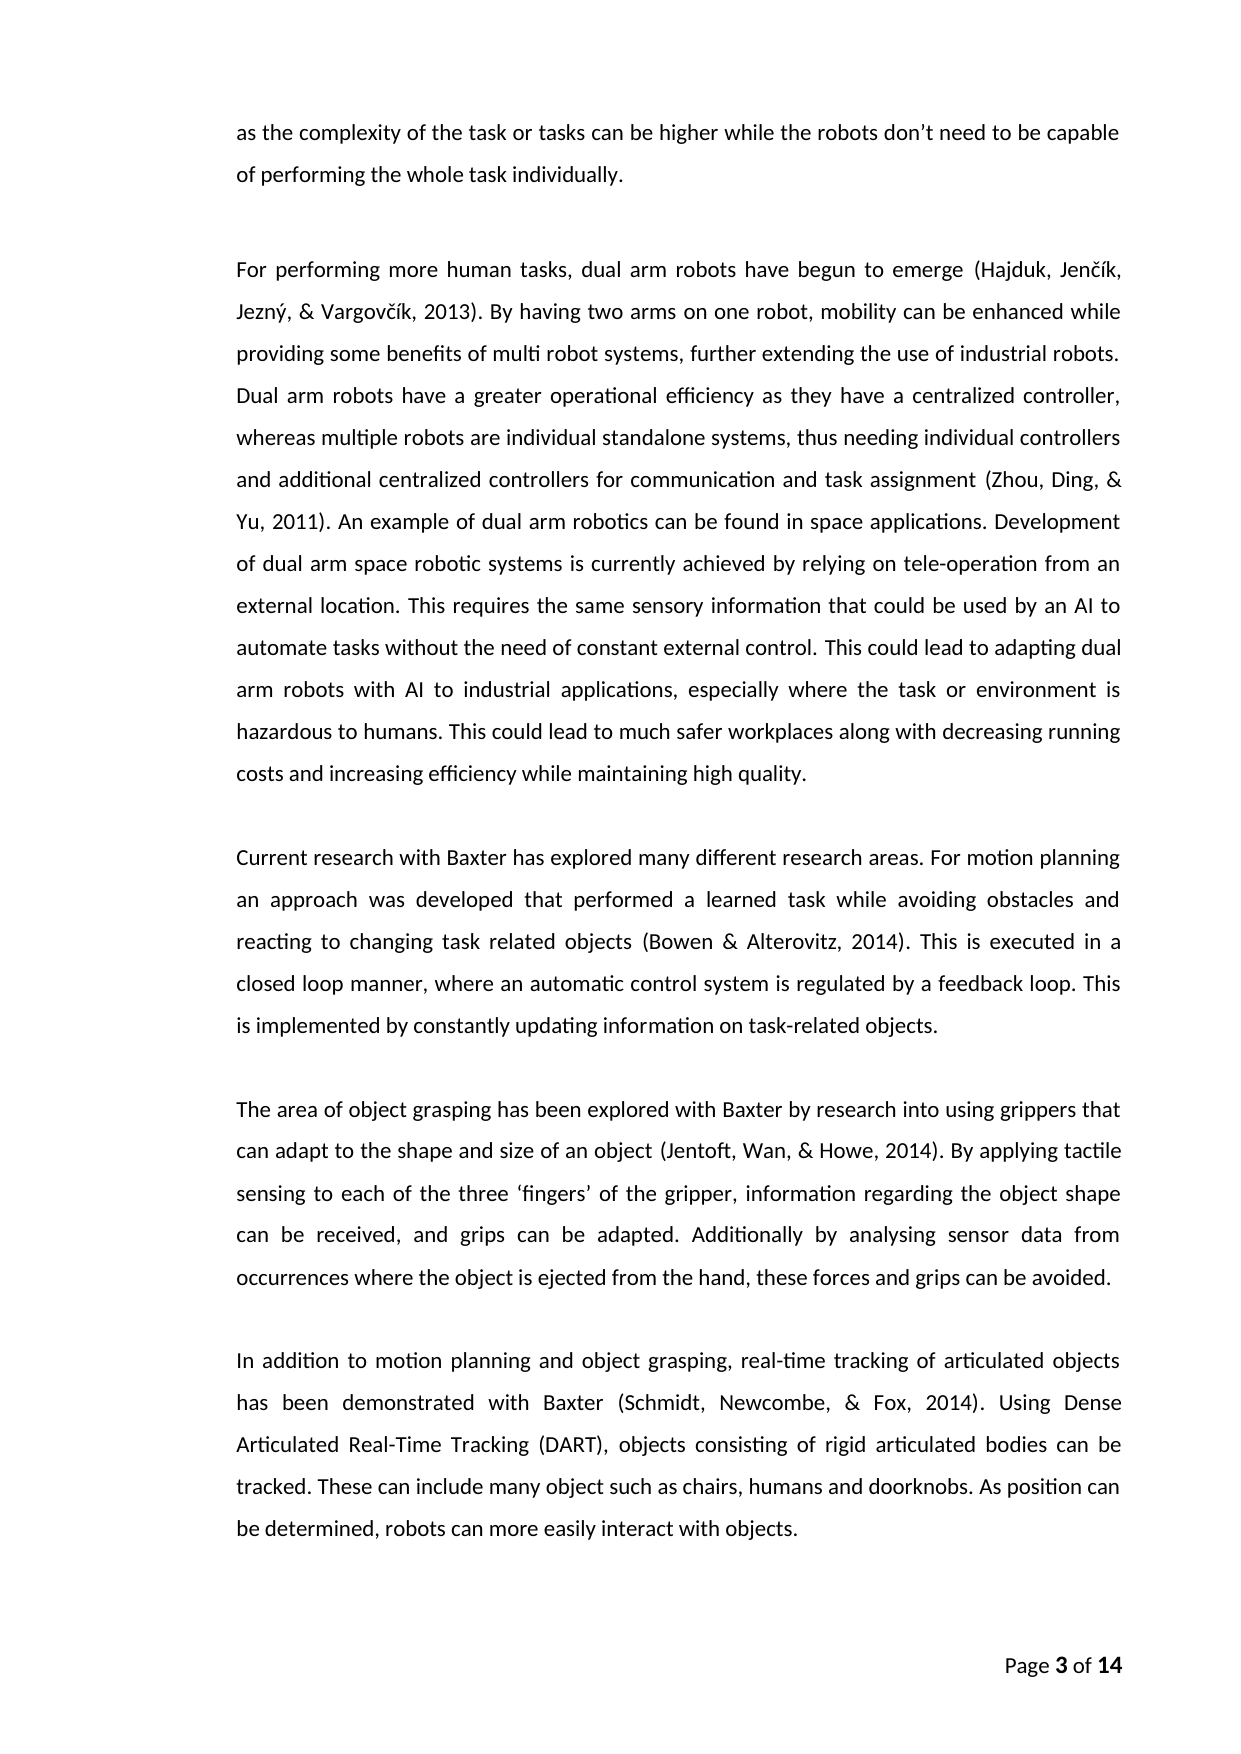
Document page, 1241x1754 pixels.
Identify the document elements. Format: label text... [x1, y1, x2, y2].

text The area of object grasping has been explored with Baxter by research into using grippers that can adapt to the shape and size of an object. By applying tactile sensing to each of the three ‘fingers’ of the gripper, information regarding the object shape can be received, and grips can be adapted. Additionally by analysing sensor data from occurrences where the object is ejected from the hand, these forces and grips can be avoided. [236, 1095, 1122, 1291]
text In addition to motion planning and object grasping, real-time tracking of articulated objects has been demonstrated with Baxter. Using Dense Articulated Real-Time Tracking (DART), objects consisting of rigid articulated bodies can be tracked. These can include many object such as chairs, humans and doorknobs. As position can be determined, robots can more easily interact with objects. [236, 1347, 1122, 1542]
text For performing more human tasks, dual arm robots have begun to emerge. By having two arms on one robot, mobility can be enhanced while providing some benefits of multi robot systems, further extending the use of industrial robots. Dual arm robots have a greater operational efficiency as they have a centralized controller, whereas multiple robots are individual standalone systems, thus needing individual controllers and additional centralized controllers for communication and task assignment. An example of dual arm robotics can be found in space applications. Development of dual arm space robotic systems is currently achieved by relying on tele-operation from an external location. This requires the same sensory information that could be used by an AI to automate tasks without the need of constant external control. This could lead to adapting dual arm robots with AI to industrial applications, especially where the task or environment is hazardous to humans. This could lead to much safer workplaces along with decreasing running costs and increasing efficiency while maintaining high quality. [236, 255, 1122, 787]
text Current research with Baxter has explored many different research areas. For motion planning an approach was developed that performed a learned task while avoiding obstacles and reacting to changing task related objects. This is executed in a closed loop manner, where an automatic control system is regulated by a feedback loop. This is implemented by constantly updating information on task-related objects. [236, 843, 1122, 1039]
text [236, 118, 1122, 188]
